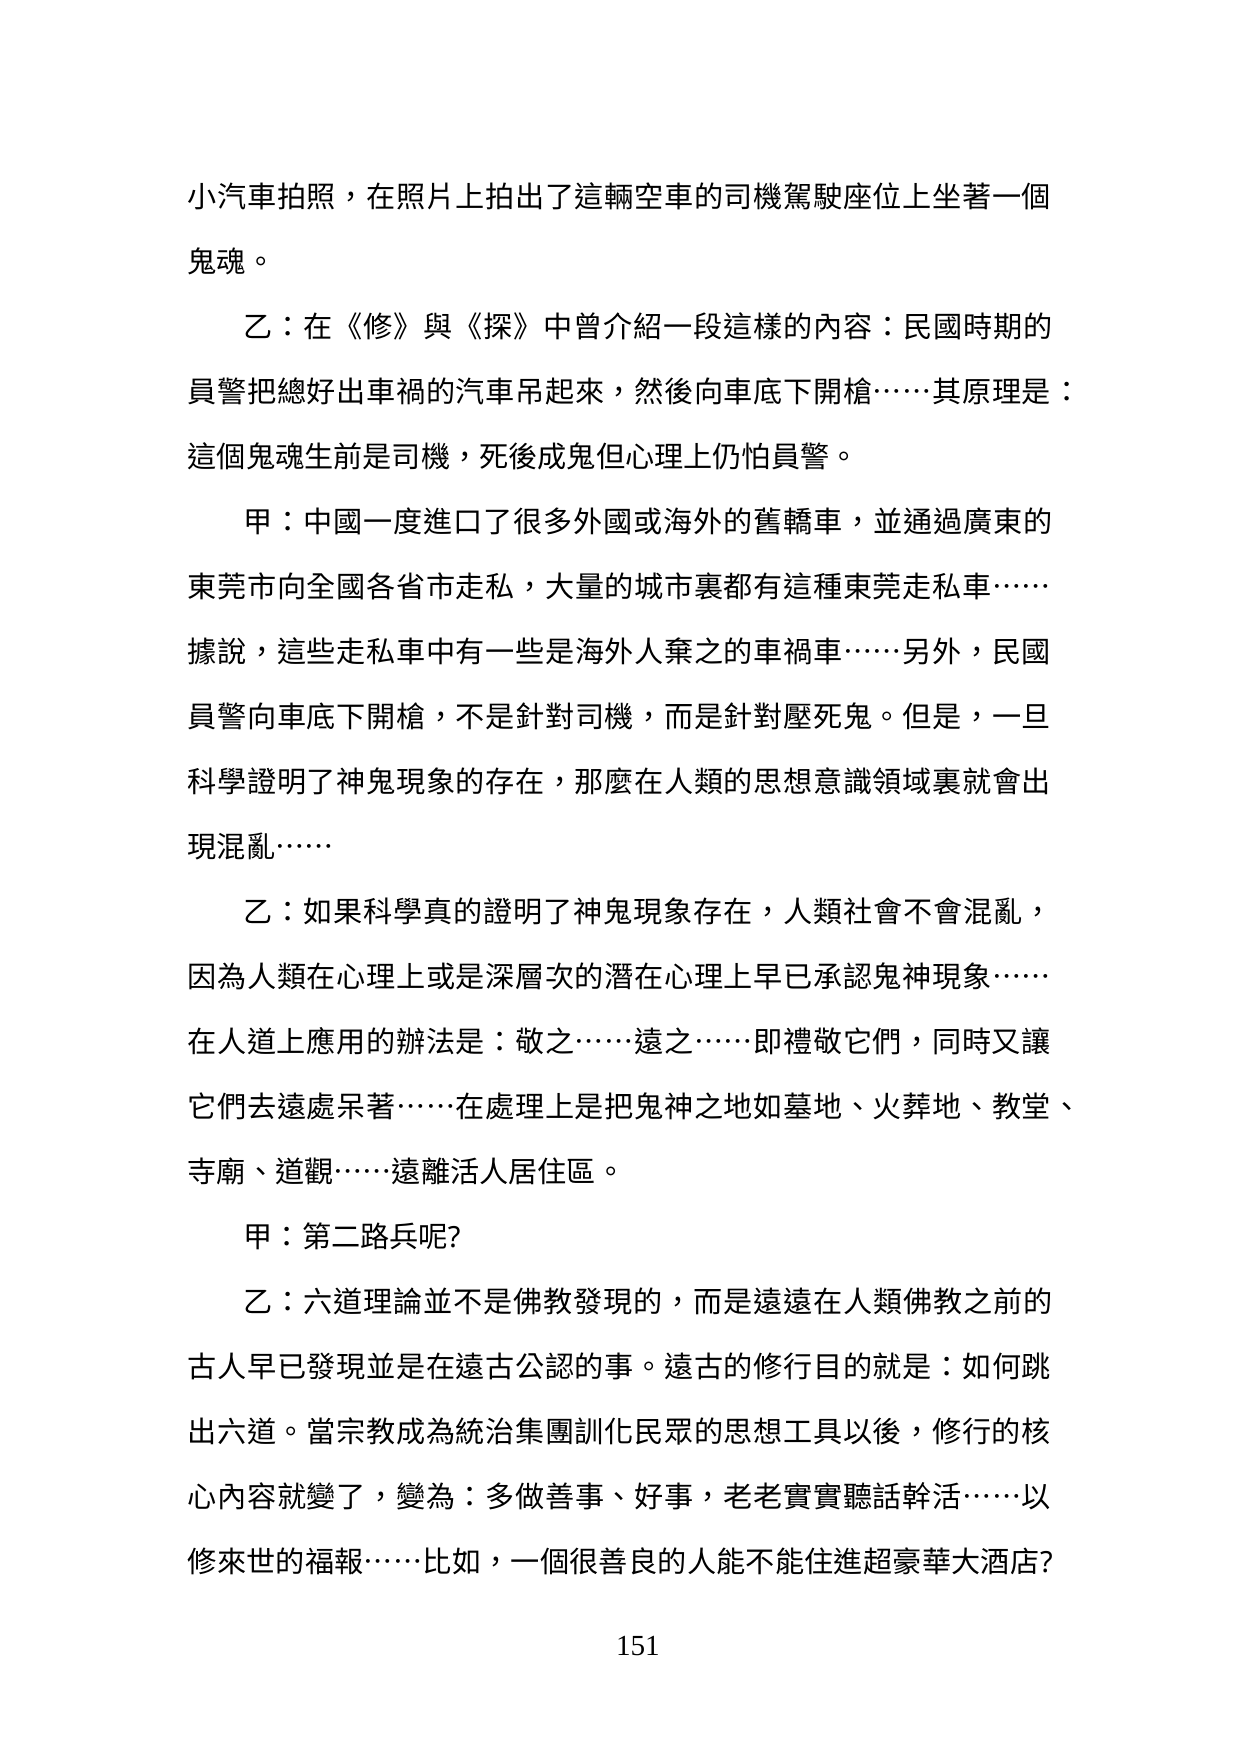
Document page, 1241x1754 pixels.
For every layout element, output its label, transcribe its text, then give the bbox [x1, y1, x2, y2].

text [187, 162, 1053, 292]
text 甲：中國一度進口了很多外國或海外的舊轎車，並通過廣東的東莞市向全國各省市走私，大量的城市裏都有這種東莞走私車……據說，這些走私車中有一些是海外人棄之的車禍車……另外，民國員警向車底下開槍，不是針對司機，而是針對壓死鬼。但是，一旦科學證明了神鬼現象的存在，那麼在人類的思想意識領域裏就會出現混亂…… [187, 487, 1053, 877]
text 乙：在《修》與《探》中曾介紹一段這樣的內容：民國時期的員警把總好出車禍的汽車吊起來，然後向車底下開槍……其原理是：這個鬼魂生前是司機，死後成鬼但心理上仍怕員警。 [187, 292, 1053, 487]
text 乙：如果科學真的證明了神鬼現象存在，人類社會不會混亂，因為人類在心理上或是深層次的潛在心理上早已承認鬼神現象……在人道上應用的辦法是：敬之……遠之……即禮敬它們，同時又讓它們去遠處呆著……在處理上是把鬼神之地如墓地、火葬地、教堂、寺廟、道觀……遠離活人居住區。 [187, 877, 1053, 1202]
text 甲：第二路兵呢? [187, 1202, 1053, 1267]
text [187, 1267, 1053, 1592]
